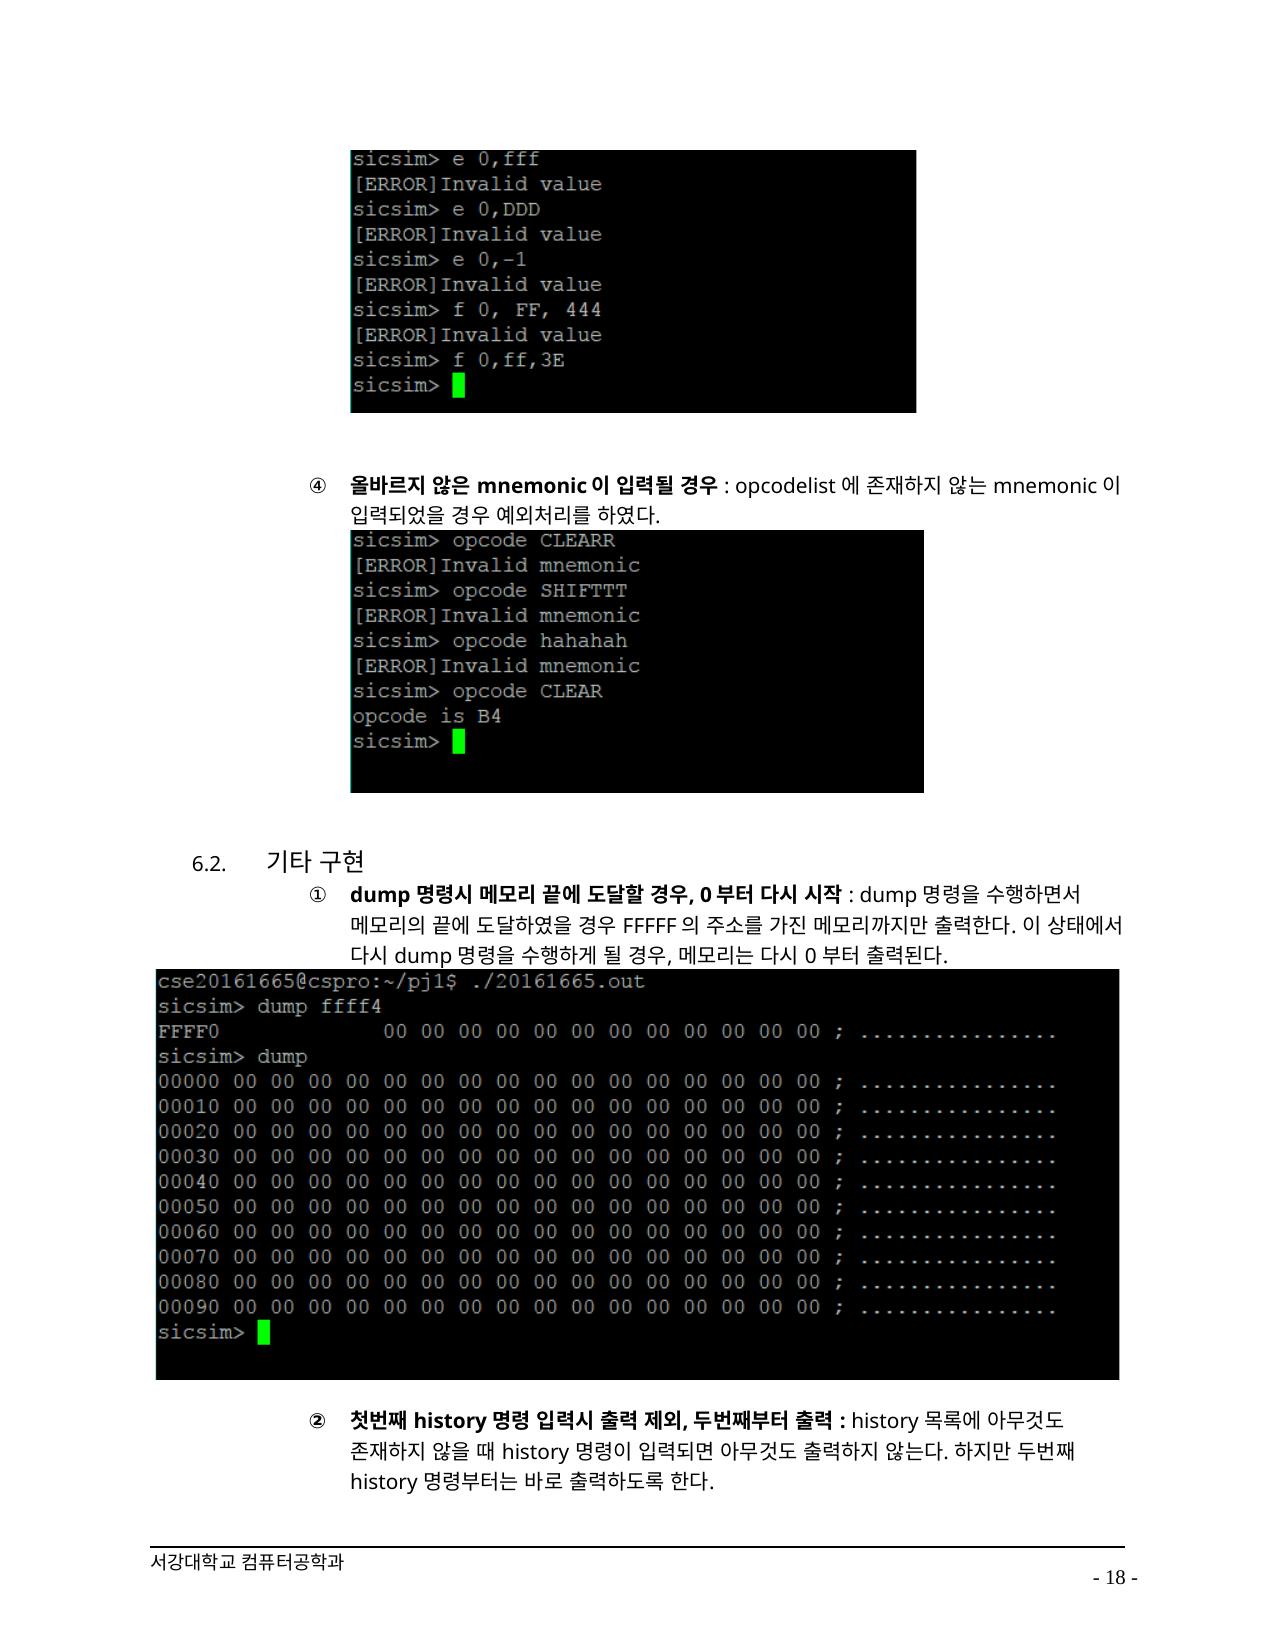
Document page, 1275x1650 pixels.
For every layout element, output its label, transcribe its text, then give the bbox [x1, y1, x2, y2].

picture [350, 150, 917, 413]
picture [350, 530, 924, 793]
picture [155, 969, 1120, 1380]
list dump 명령시 메모리 끝에 도달할 경우, 0부터 다시 시작 : dump 명령을 수행하면서 메모리의 끝에 도달하였을 경우 FFFFF의 주소를 가진 메모리까지만 출력한다. 이 상태에서 다시 dump 명령을 수행하게 될 경우, 메모리는 다시 0 부터 출력된다. [308, 879, 1125, 970]
list 첫번째 history 명령 입력시 출력 제외, 두번째부터 출력 : history 목록에 아무것도 존재하지 않을 때 history 명령이 입력되면 아무것도 출력하지 않는다. 하지만 두번째 history 명령부터는 바로 출력하도록 한다. [308, 1405, 1125, 1496]
list 기타 구현 [192, 842, 1125, 879]
list 올바르지 않은 mnemonic이 입력될 경우 : opcodelist 에 존재하지 않는 mnemonic 이 입력되었을 경우 예외처리를 하였다. [308, 469, 1125, 530]
